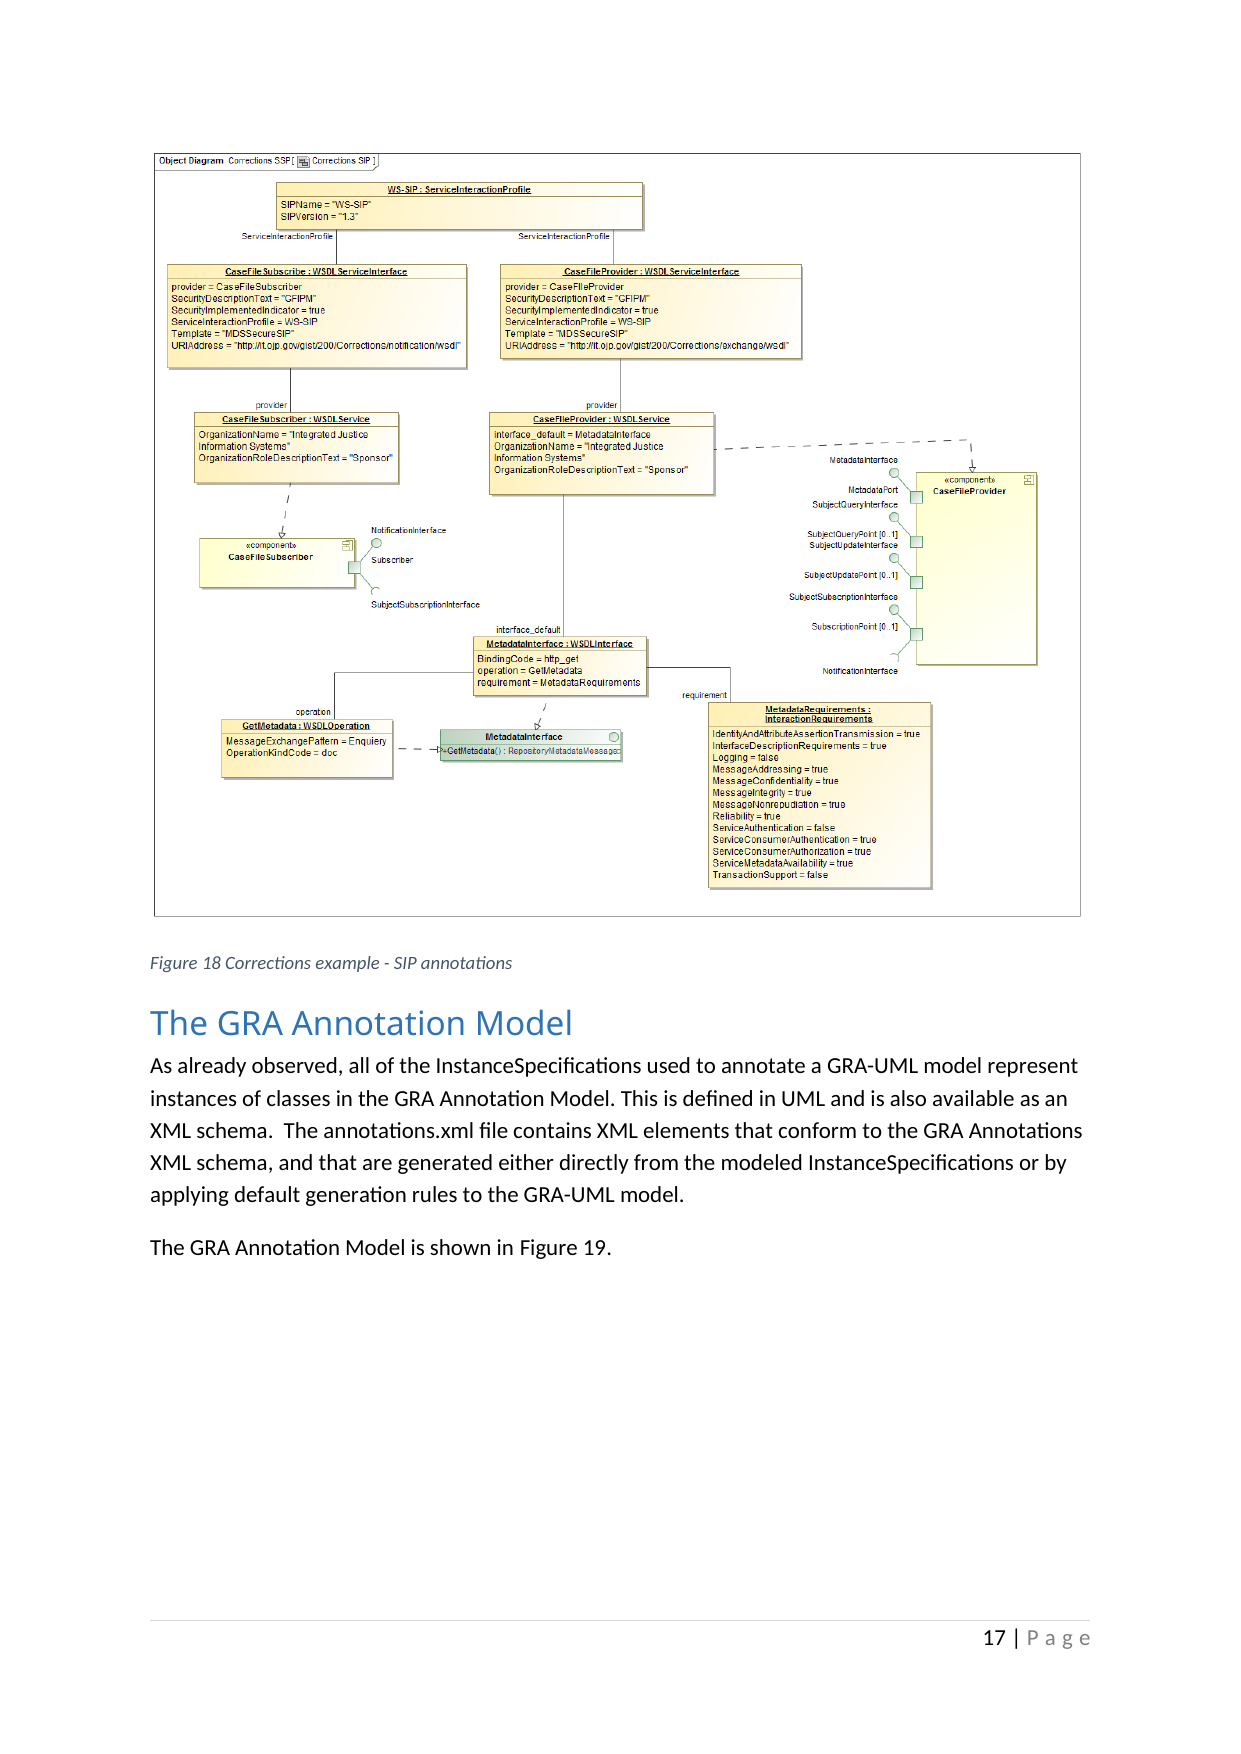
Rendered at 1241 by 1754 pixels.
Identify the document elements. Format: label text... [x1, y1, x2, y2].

picture [150, 150, 1091, 927]
text Figure 18 Corrections example - SIP annotations [150, 951, 1090, 974]
text The GRA Annotation Model is shown in Figure 19. [150, 1233, 1090, 1261]
subtitle The GRA Annotation Model [150, 999, 1090, 1045]
text As already observed, all of the InstanceSpecifications used to annotate a GRA-UML model represent instances of classes in the GRA Annotation Model. This is defined in UML and is also available as an XML schema. The annotations.xml file contains XML elements that conform to the GRA Annotations XML schema, and that are generated either directly from the modeled InstanceSpecifications or by applying default generation rules to the GRA-UML model. [150, 1052, 1090, 1208]
